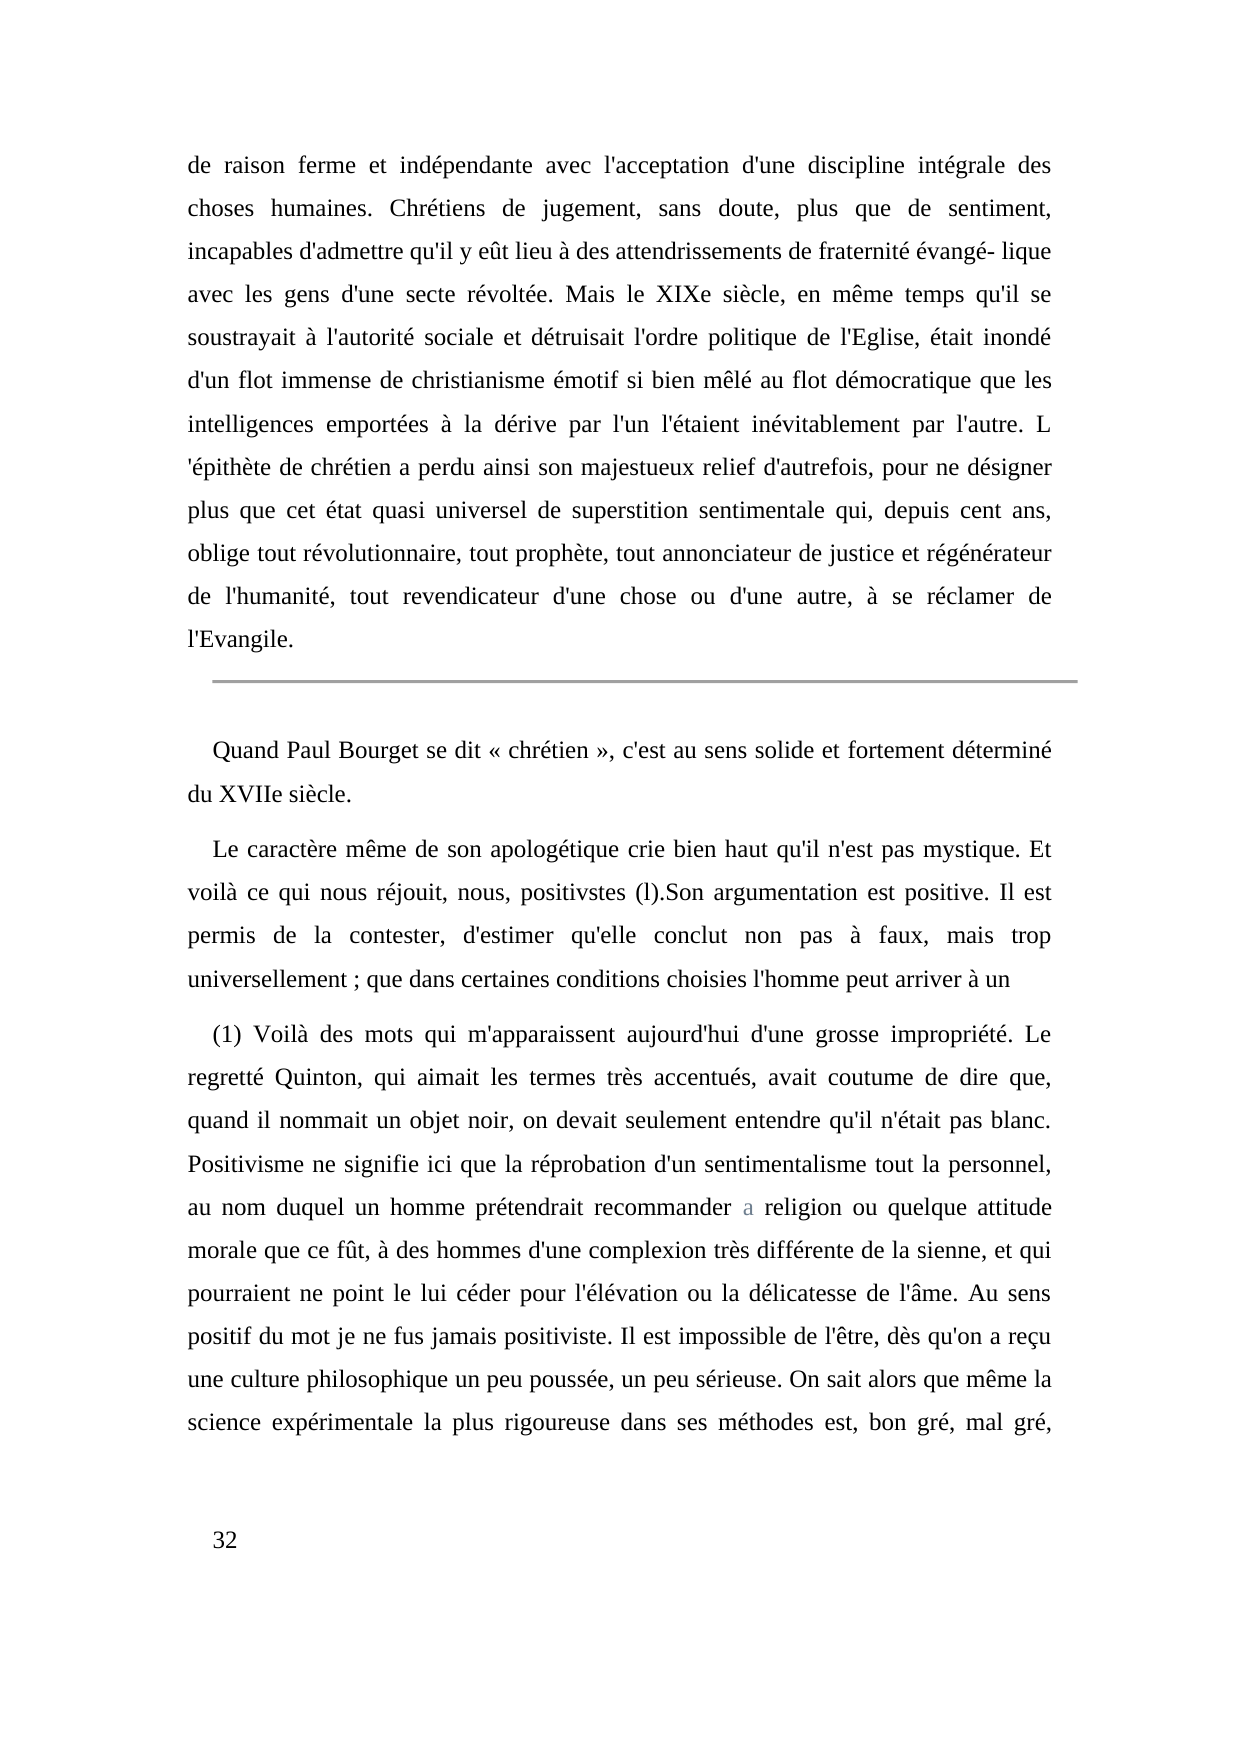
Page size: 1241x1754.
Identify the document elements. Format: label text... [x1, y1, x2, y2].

text Le caractère même de son apologétique crie bien haut qu'il n'est pas mystique. Et voilà ce qui nous réjouit, nous, positivstes (l).Son argumentation est positive. Il est permis de la contester, d'estimer qu'elle conclut non pas à faux, mais trop universellement ; que dans certaines conditions choisies l'homme peut arriver à un [187, 834, 1053, 992]
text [187, 1019, 1053, 1436]
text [187, 150, 1053, 653]
text Quand Paul Bourget se dit « chrétien », c'est au sens solide et fortement déterminé du XVIIe siècle. [187, 736, 1053, 807]
